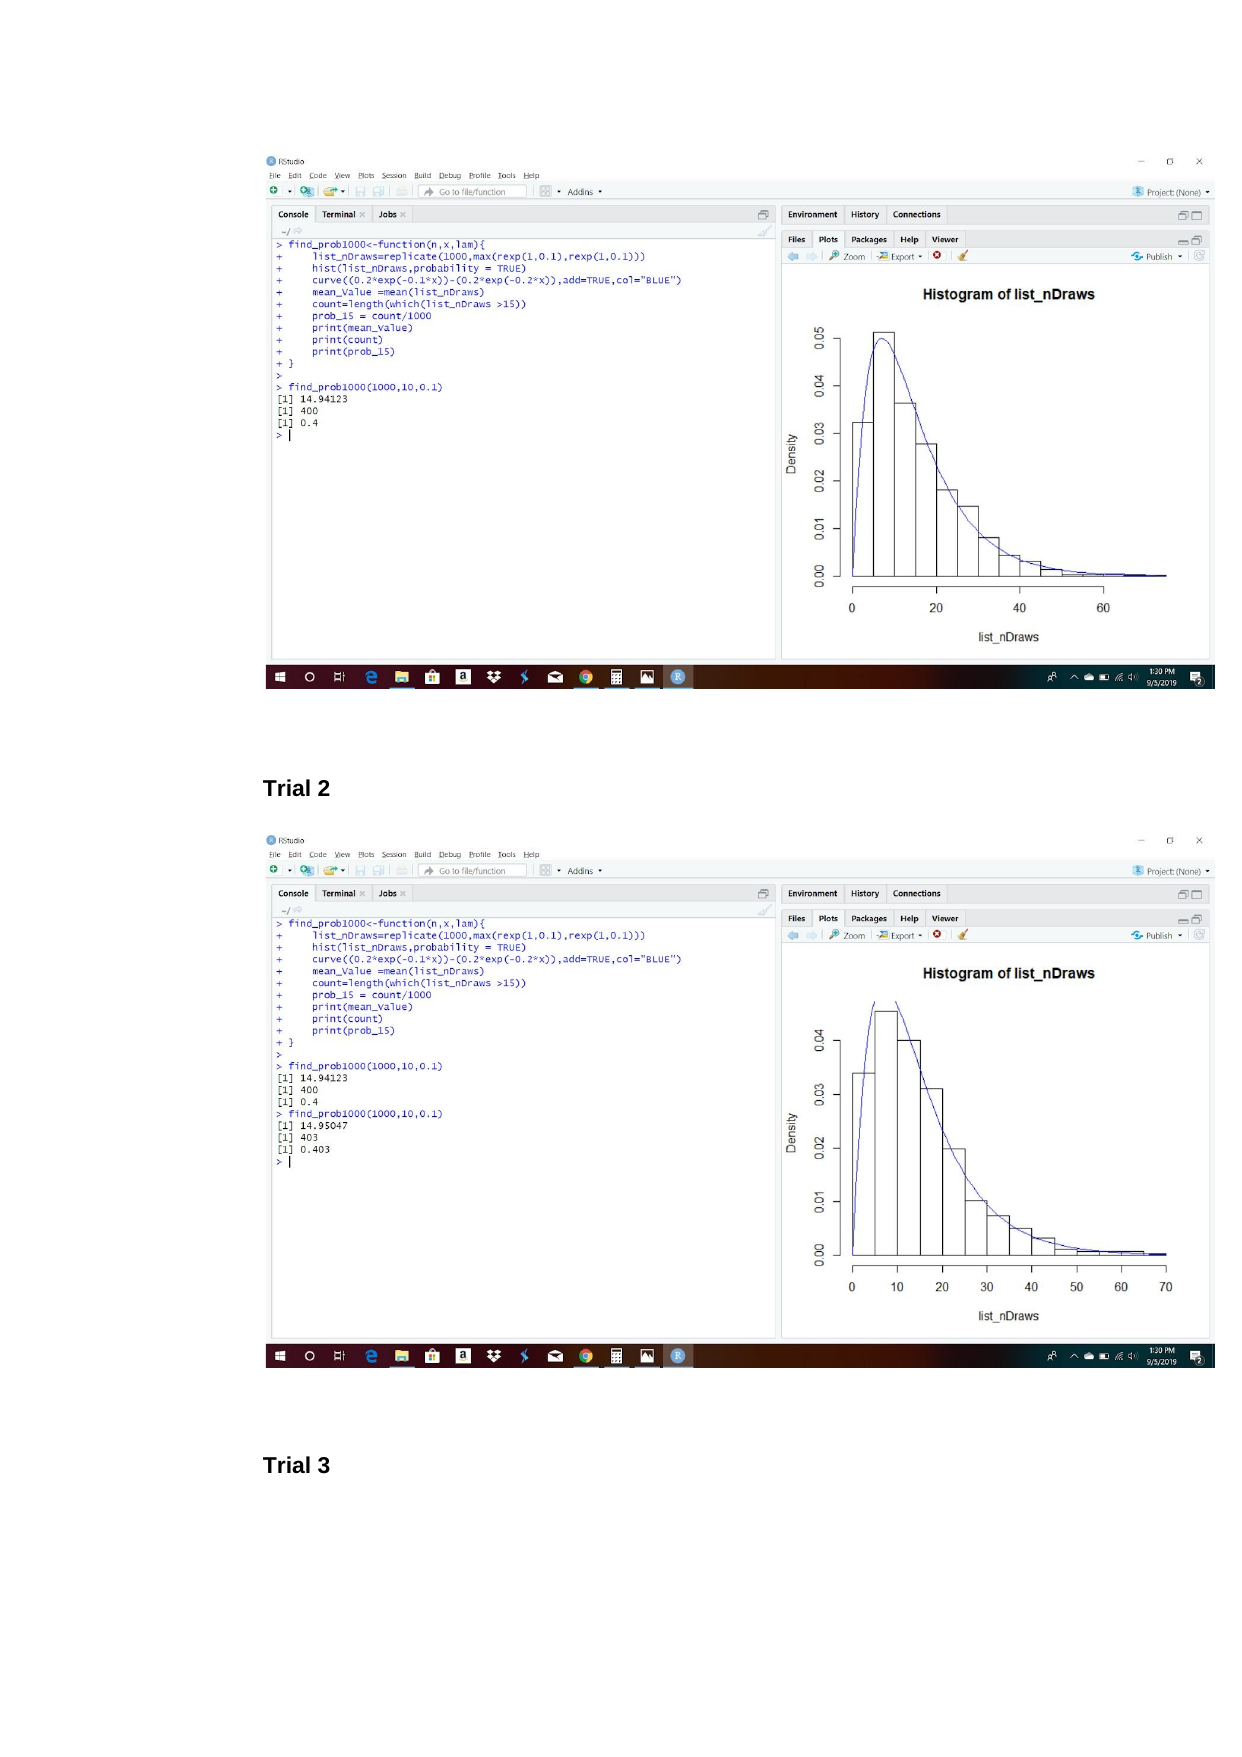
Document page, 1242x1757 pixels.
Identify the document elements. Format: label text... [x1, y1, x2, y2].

text Trial 2 [263, 774, 1219, 801]
text Trial 3 [263, 1452, 1219, 1478]
picture [265, 833, 1215, 1368]
picture [265, 154, 1215, 689]
